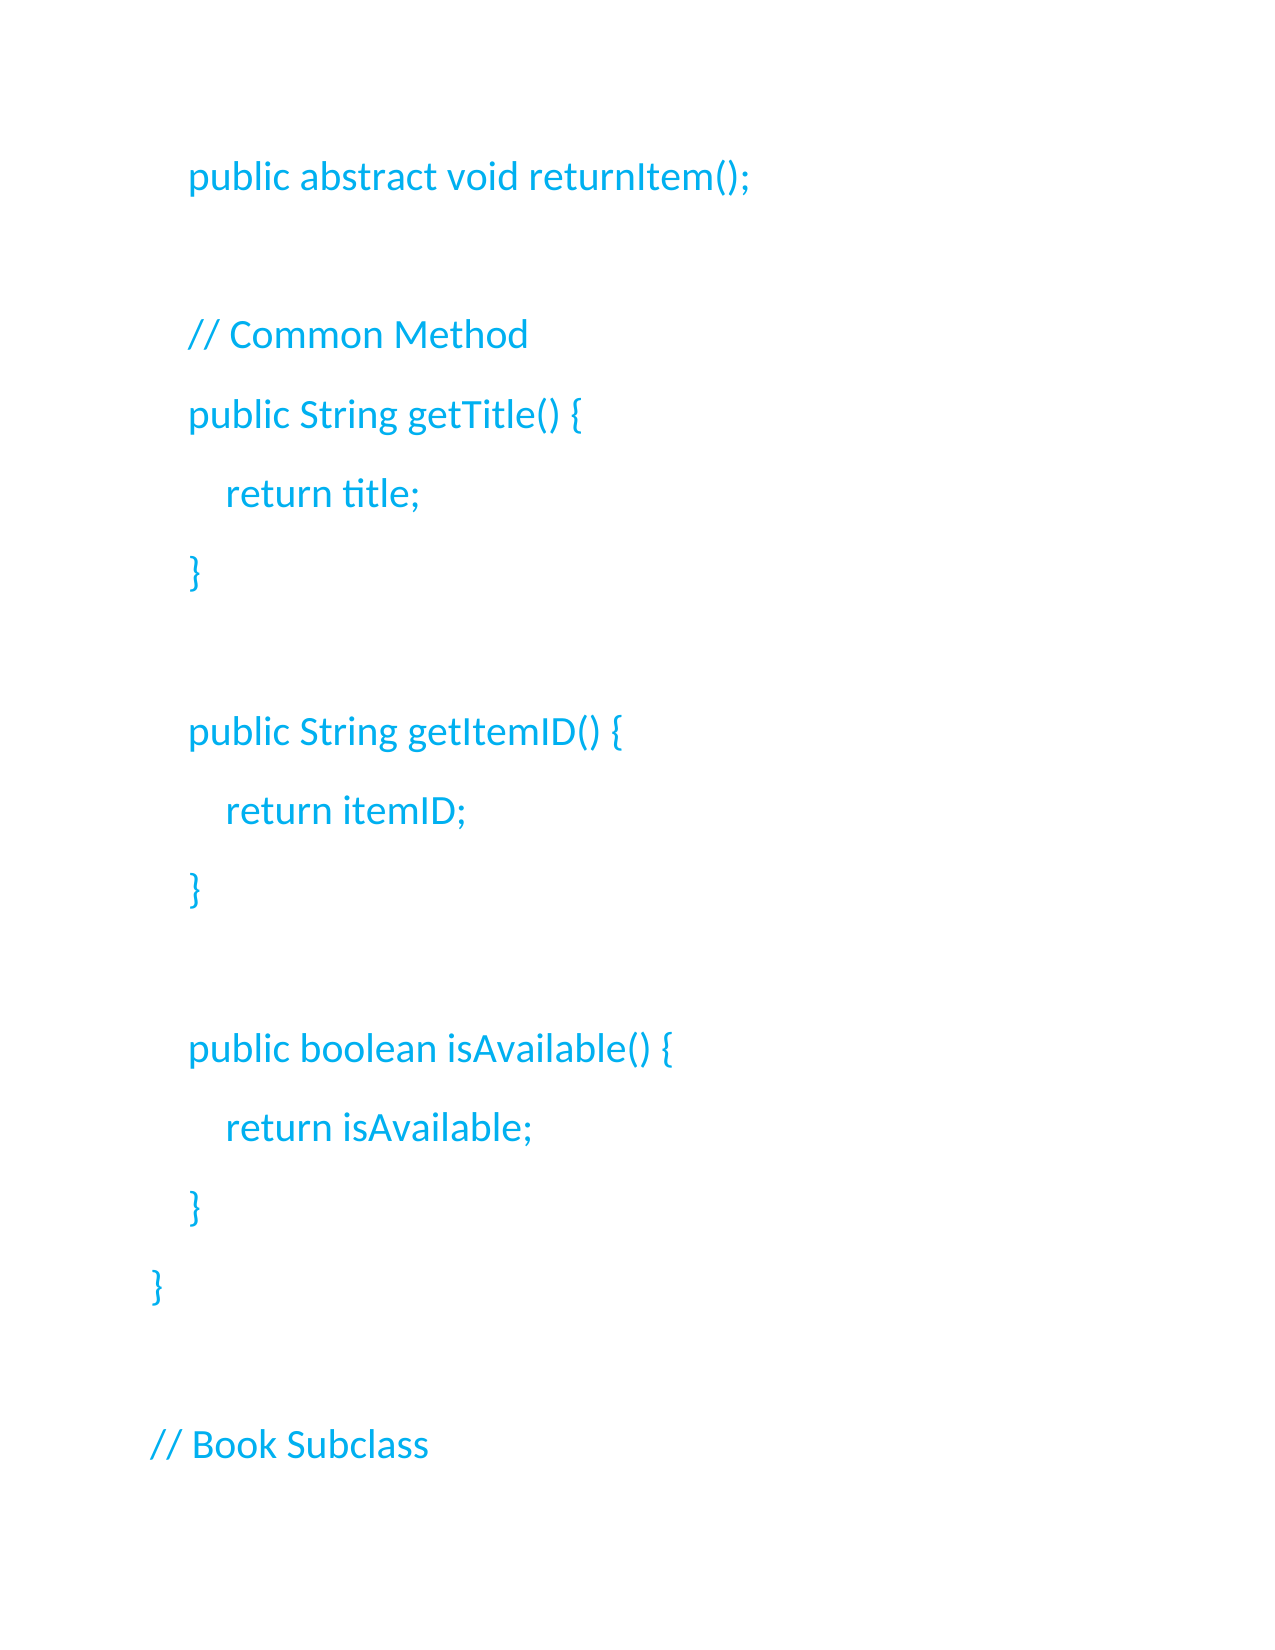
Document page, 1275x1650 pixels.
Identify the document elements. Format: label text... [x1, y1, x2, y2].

text } [150, 863, 1125, 914]
text } [150, 1260, 1125, 1311]
text } [150, 546, 1125, 597]
text return title; [150, 467, 1125, 518]
text // Book Subclass [150, 1418, 1125, 1469]
text public String getItemID() { [150, 705, 1125, 756]
text public abstract void returnItem(); [150, 150, 1125, 201]
text return itemID; [150, 784, 1125, 835]
text // Common Method [150, 308, 1125, 359]
text public String getTitle() { [150, 388, 1125, 439]
text } [150, 1181, 1125, 1231]
text return isAvailable; [150, 1101, 1125, 1152]
text public boolean isAvailable() { [150, 1022, 1125, 1073]
